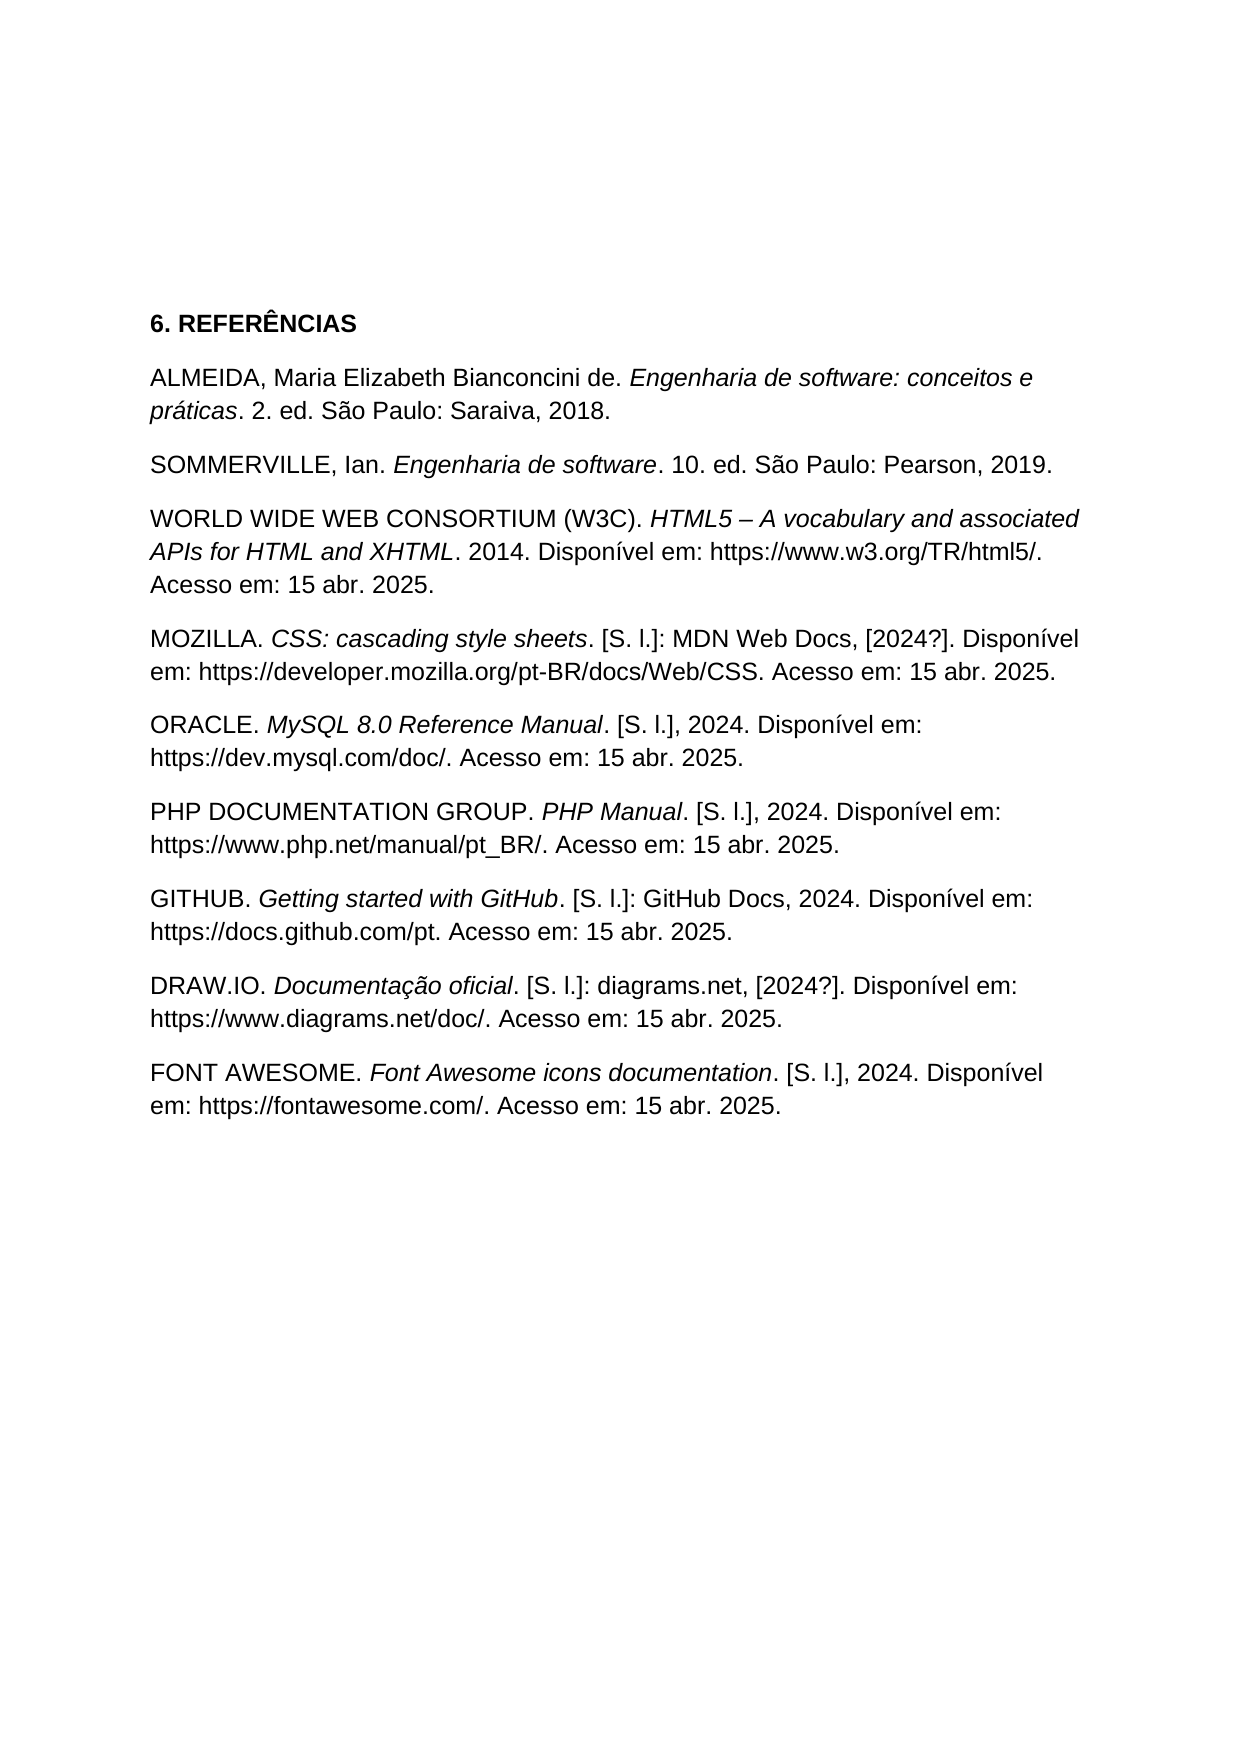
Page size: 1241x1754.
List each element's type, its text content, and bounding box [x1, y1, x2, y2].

text WORLD WIDE WEB CONSORTIUM (W3C). HTML5 – A vocabulary and associated APIs for HTML and XHTML. 2014. Disponível em: https://www.w3.org/TR/html5/. Acesso em: 15 abr. 2025. [150, 504, 1090, 598]
text SOMMERVILLE, Ian. Engenharia de software. 10. ed. São Paulo: Pearson, 2019. [150, 450, 1090, 478]
text DRAW.IO. Documentação oficial. [S. l.]: diagrams.net, [2024?]. Disponível em: https://www.diagrams.net/doc/. Acesso em: 15 abr. 2025. [150, 971, 1090, 1033]
text 6. REFERÊNCIAS [150, 309, 1090, 338]
text FONT AWESOME. Font Awesome icons documentation. [S. l.], 2024. Disponível em: https://fontawesome.com/. Acesso em: 15 abr. 2025. [150, 1058, 1090, 1120]
text MOZILLA. CSS: cascading style sheets. [S. l.]: MDN Web Docs, [2024?]. Disponível em: https://developer.mozilla.org/pt-BR/docs/Web/CSS. Acesso em: 15 abr. 2025. [150, 623, 1090, 685]
text ORACLE. MySQL 8.0 Reference Manual. [S. l.], 2024. Disponível em: https://dev.mysql.com/doc/. Acesso em: 15 abr. 2025. [150, 710, 1090, 772]
text ALMEIDA, Maria Elizabeth Bianconcini de. Engenharia de software: conceitos e práticas. 2. ed. São Paulo: Saraiva, 2018. [150, 363, 1090, 425]
text GITHUB. Getting started with GitHub. [S. l.]: GitHub Docs, 2024. Disponível em: https://docs.github.com/pt. Acesso em: 15 abr. 2025. [150, 884, 1090, 946]
text PHP DOCUMENTATION GROUP. PHP Manual. [S. l.], 2024. Disponível em: https://www.php.net/manual/pt_BR/. Acesso em: 15 abr. 2025. [150, 797, 1090, 859]
